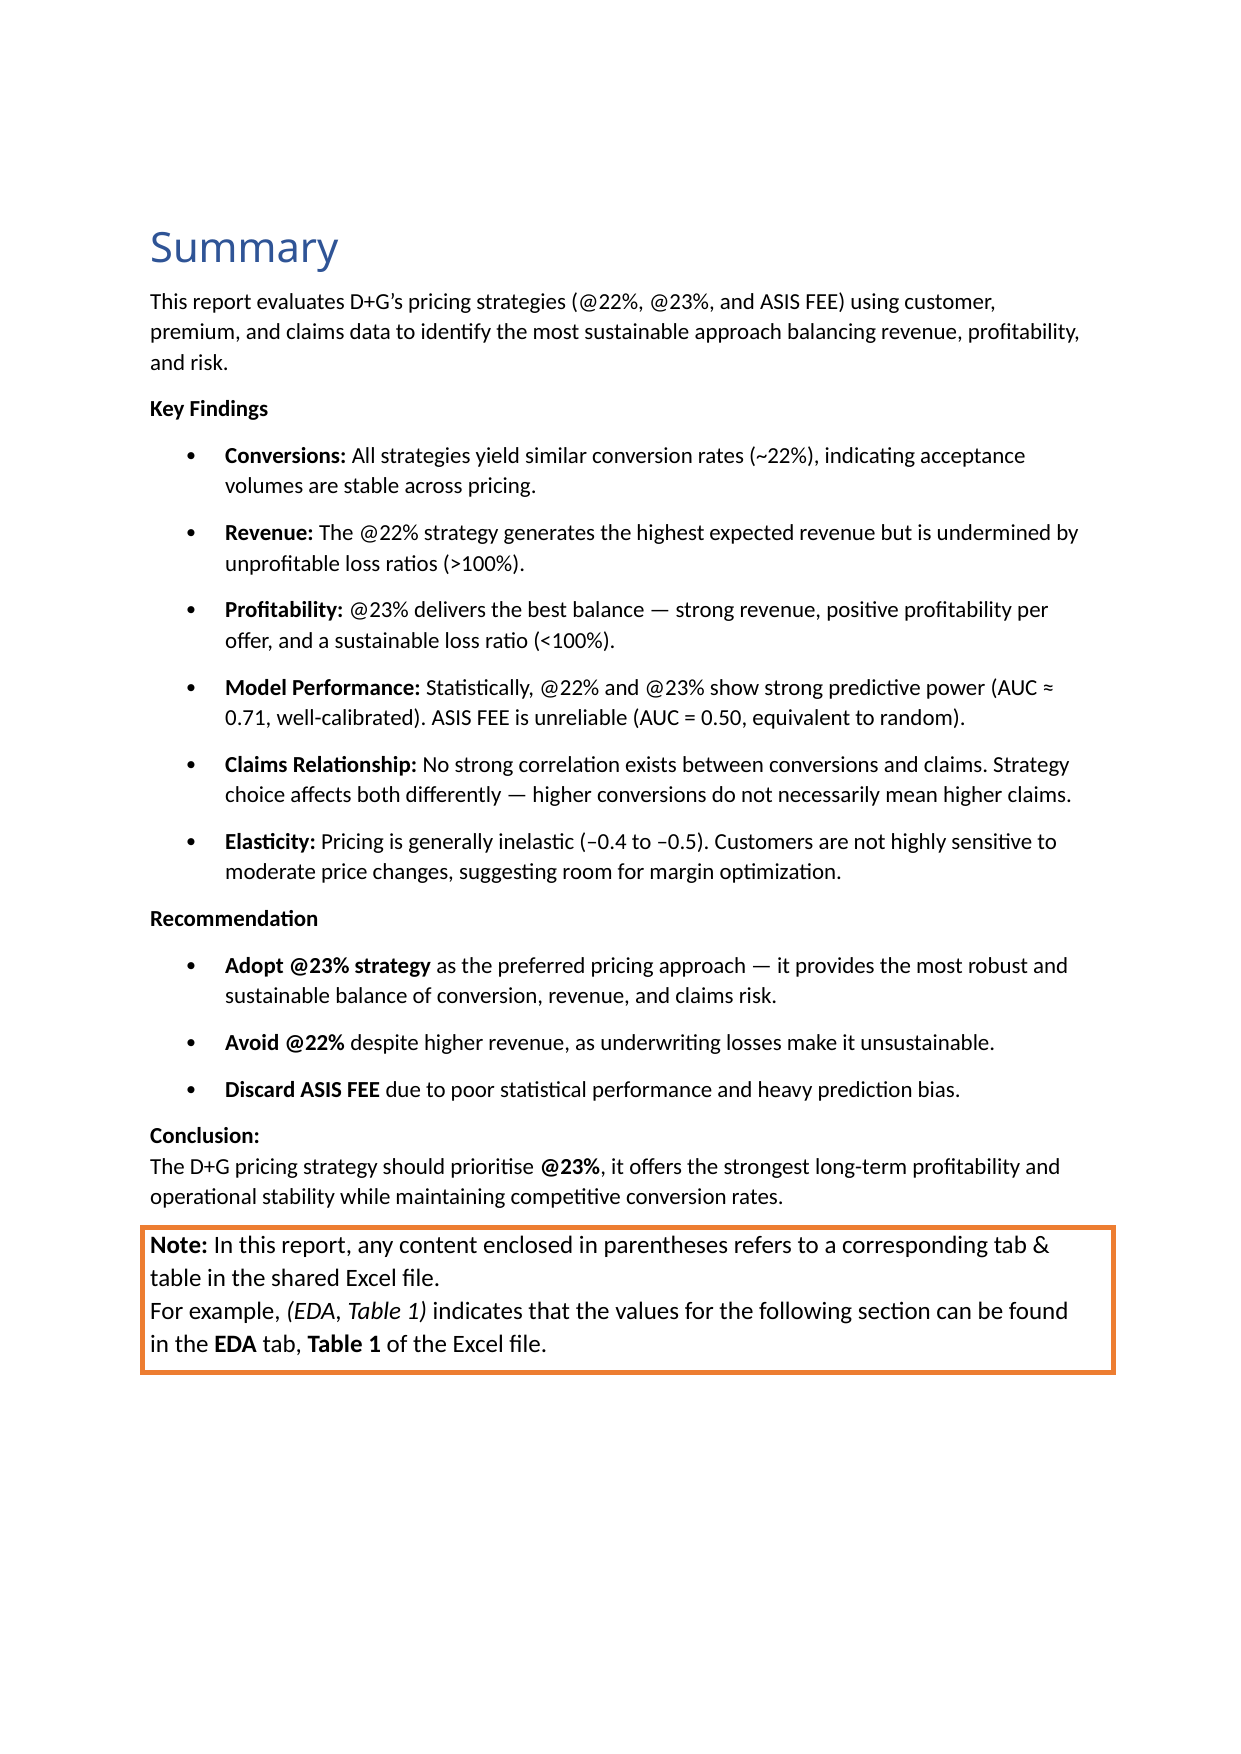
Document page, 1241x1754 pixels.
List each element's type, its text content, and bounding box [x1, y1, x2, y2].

subtitle Summary [150, 218, 1090, 274]
list Adopt @23% strategy as the preferred pricing approach — it provides the most robust and sustainable balance of conversion, revenue, and claims risk. [187, 951, 1090, 1009]
list Discard ASIS FEE due to poor statistical performance and heavy prediction bias. [187, 1075, 1090, 1103]
list Conversions: All strategies yield similar conversion rates (~22%), indicating acceptance volumes are stable across pricing. [187, 441, 1090, 500]
text Conclusion: The D+G pricing strategy should prioritise @23%, it offers the strongest long-term profitability and operational stability while maintaining competitive conversion rates. [150, 1122, 1090, 1210]
text This report evaluates D+G’s pricing strategies (@22%, @23%, and ASIS FEE) using customer, premium, and claims data to identify the most sustainable approach balancing revenue, profitability, and risk. [150, 287, 1090, 376]
list Avoid @22% despite higher revenue, as underwriting losses make it unsustainable. [187, 1028, 1090, 1056]
list Profitability: @23% delivers the best balance — strong revenue, positive profitability per offer, and a sustainable loss ratio (<100%). [187, 596, 1090, 654]
text Recommendation [150, 904, 1090, 932]
list Revenue: The @22% strategy generates the highest expected revenue but is undermined by unprofitable loss ratios (>100%). [187, 518, 1090, 577]
list Model Performance: Statistically, @22% and @23% show strong predictive power (AUC ≈ 0.71, well-calibrated). ASIS FEE is unreliable (AUC = 0.50, equivalent to random). [187, 673, 1090, 731]
list Claims Relationship: No strong correlation exists between conversions and claims. Strategy choice affects both differently — higher conversions do not necessarily mean higher claims. [187, 750, 1090, 808]
text Note: In this report, any content enclosed in parentheses refers to a corresponding tab & table in the shared Excel file. For example, (EDA, Table 1) indicates that the values for the following section can be found in the EDA tab, Table 1 of the Excel file. [150, 1230, 1090, 1358]
text Key Findings [150, 394, 1090, 423]
list Elasticity: Pricing is generally inelastic (–0.4 to –0.5). Customers are not highly sensitive to moderate price changes, suggesting room for margin optimization. [187, 827, 1090, 885]
